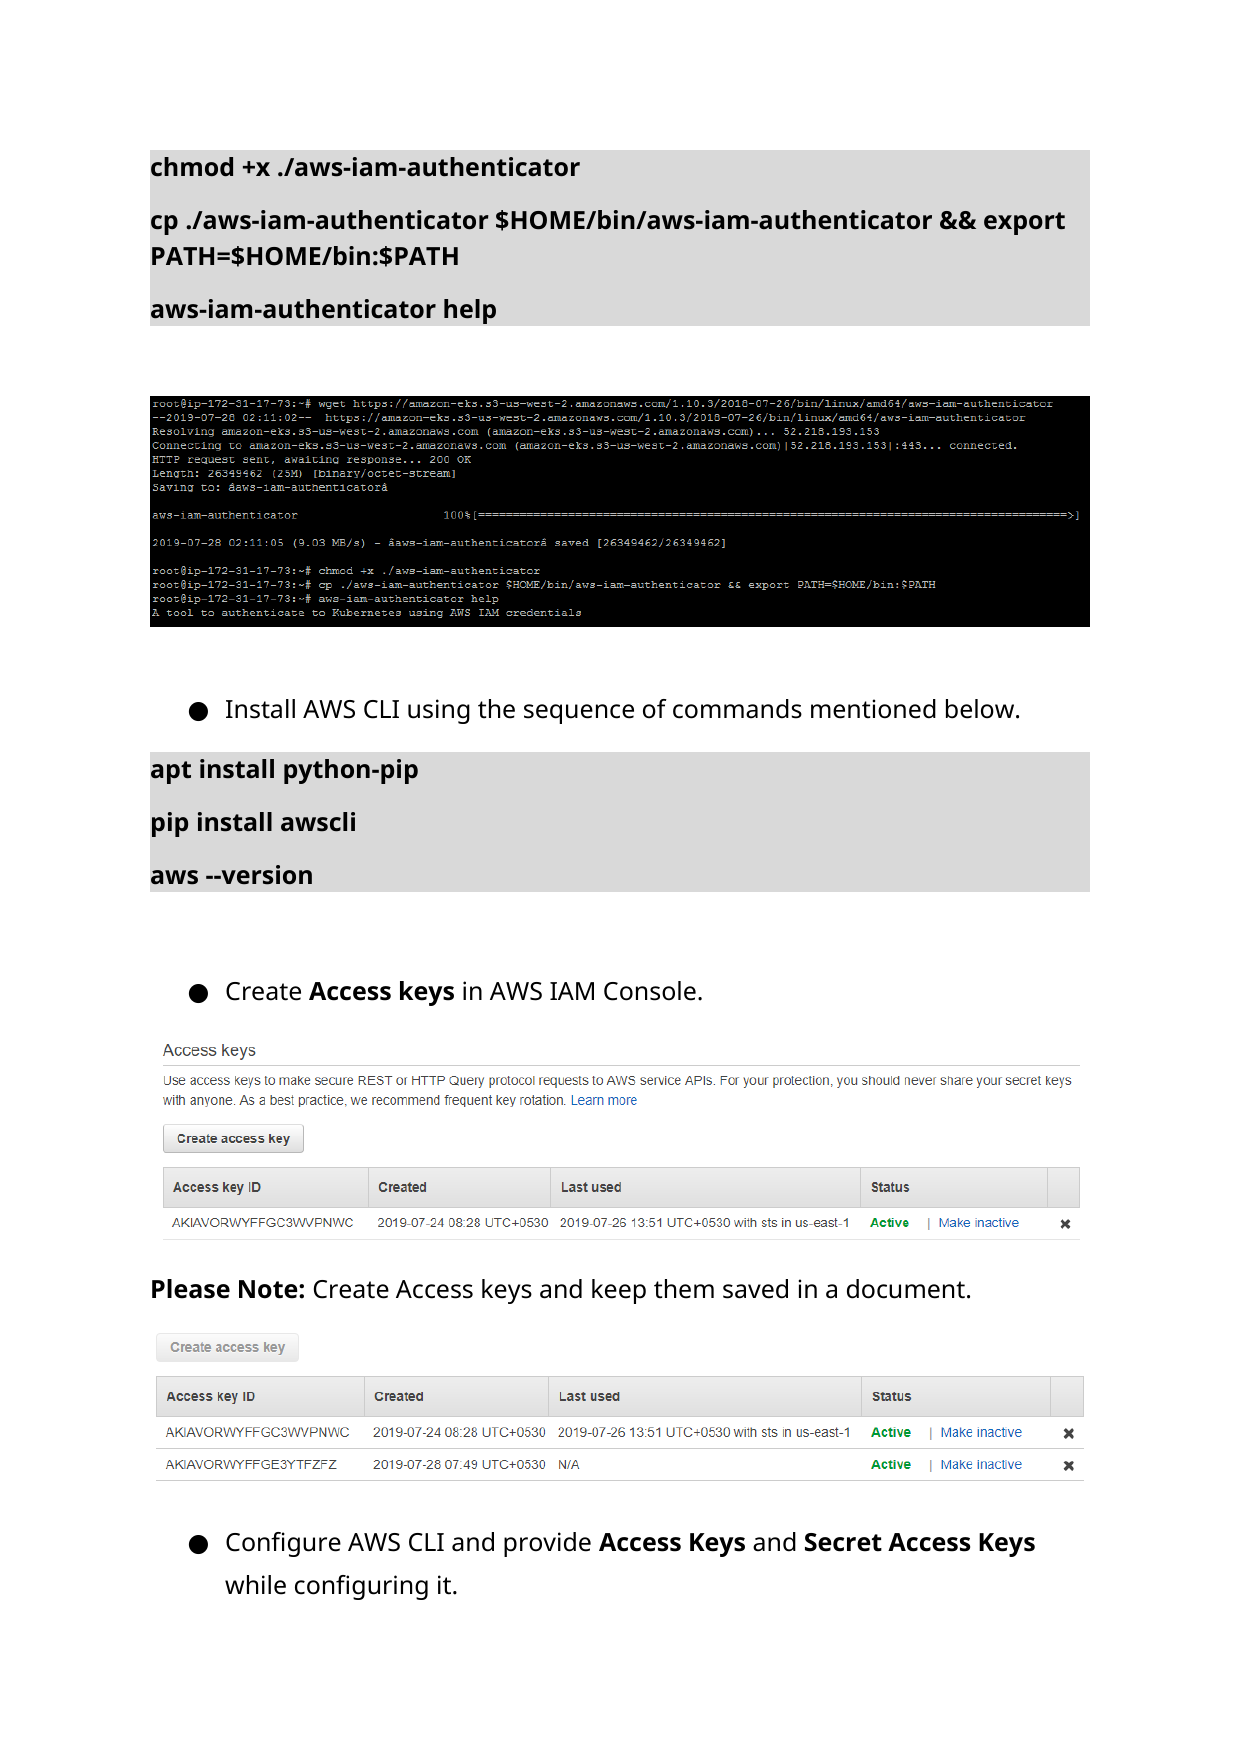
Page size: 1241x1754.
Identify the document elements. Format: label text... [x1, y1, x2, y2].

text apt install python-pip [150, 752, 1090, 786]
list Create Access keys in AWS IAM Console. [187, 963, 1090, 1014]
text Please Note: Create Access keys and keep them saved in a document. [150, 1272, 1090, 1306]
picture [150, 1033, 1091, 1254]
text pip install awscli [150, 805, 1090, 839]
list Install AWS CLI using the sequence of commands mentioned below. [187, 681, 1090, 732]
picture [150, 1324, 1090, 1496]
text aws --version [150, 857, 1090, 892]
list Configure AWS CLI and provide Access Keys and Secret Access Keys while configuring it. [187, 1514, 1090, 1601]
text cp ./aws-iam-authenticator $HOME/bin/aws-iam-authenticator && export PATH=$HOME/bin:$PATH [150, 203, 1090, 273]
text aws-iam-authenticator help [150, 291, 1090, 326]
text chmod +x ./aws-iam-authenticator [150, 150, 1090, 184]
picture [150, 396, 1090, 627]
